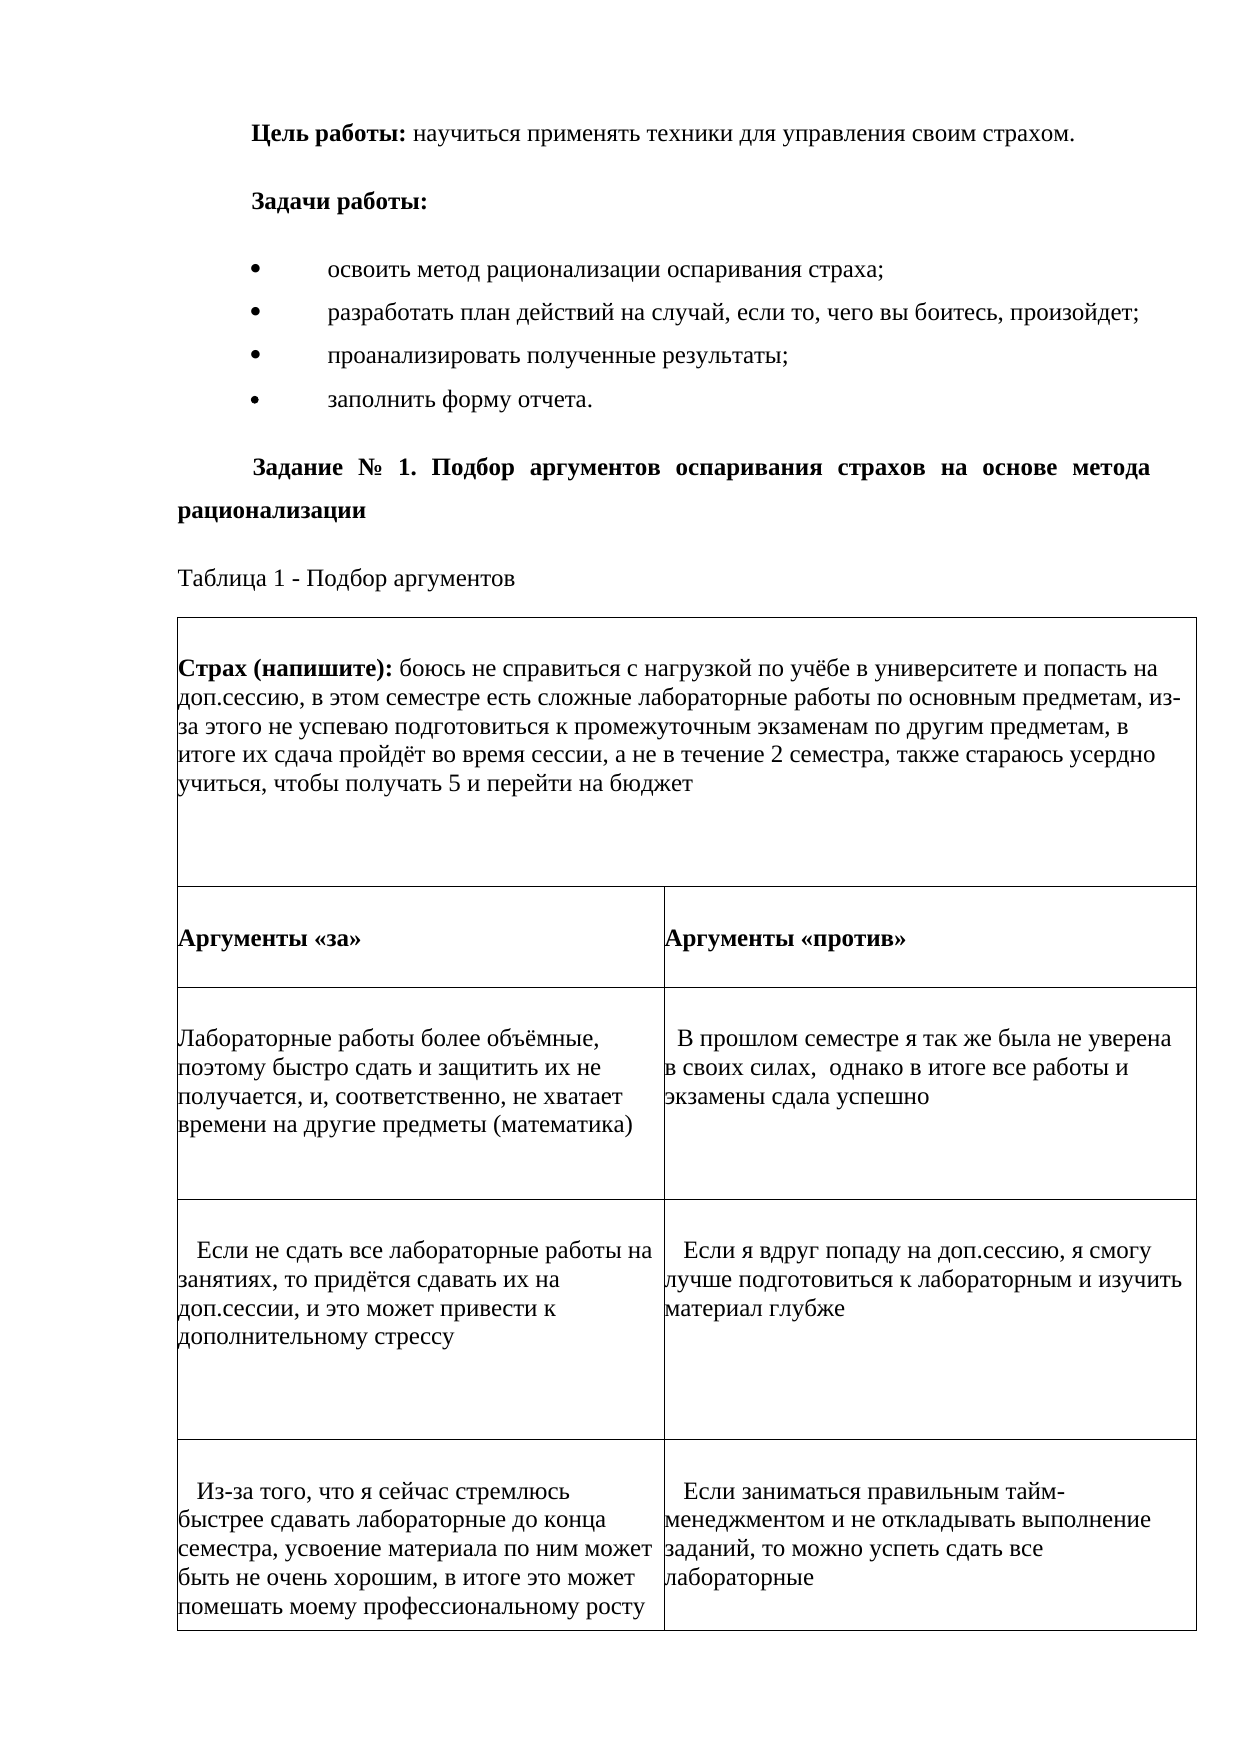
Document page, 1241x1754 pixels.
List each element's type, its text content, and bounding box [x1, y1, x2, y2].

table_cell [178, 1440, 664, 1630]
list проанализировать полученные результаты; [177, 341, 1152, 369]
text Задачи работы: [177, 186, 1152, 215]
table_cell Если я вдруг попаду на доп.сессию, я смогу лучше подготовиться к лабораторным и изучить материал глубже [665, 1200, 1196, 1439]
text Задание № 1. Подбор аргументов оспаривания страхов на основе метода рационализации [177, 452, 1152, 524]
table_cell Аргументы «за» [178, 887, 664, 987]
table_cell В прошлом семестре я так же была не уверена в своих силах, однако в итоге все работы и экзамены сдала успешно [665, 988, 1196, 1199]
table_cell Лабораторные работы более объёмные, поэтому быстро сдать и защитить их не получается, и, соответственно, не хватает времени на другие предметы (математика) [178, 988, 664, 1199]
table_header Страх (напишите): боюсь не справиться с нагрузкой по учёбе в университете и попасть на доп.сессию, в этом семестре есть сложные лабораторные работы по основным предметам, из-за этого не успеваю подготовиться к промежуточным экзаменам по другим предметам, в итоге их сдача пройдёт во время сессии, а не в течение 2 семестра, также стараюсь усердно учиться, чтобы получать 5 и перейти на бюджет [178, 618, 1196, 886]
list освоить метод рационализации оспаривания страха; [177, 254, 1152, 283]
table_cell Если не сдать все лабораторные работы на занятиях, то придётся сдавать их на доп.сессии, и это может привести к дополнительному стрессу [178, 1200, 664, 1439]
list заполнить форму отчета. [177, 384, 1152, 412]
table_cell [665, 1440, 1196, 1630]
list разработать план действий на случай, если то, чего вы боитесь, произойдет; [177, 297, 1152, 326]
text Цель работы: научиться применять техники для управления своим страхом. [177, 118, 1152, 147]
table_cell Аргументы «против» [665, 887, 1196, 987]
text Таблица 1 - Подбор аргументов [177, 563, 1152, 592]
